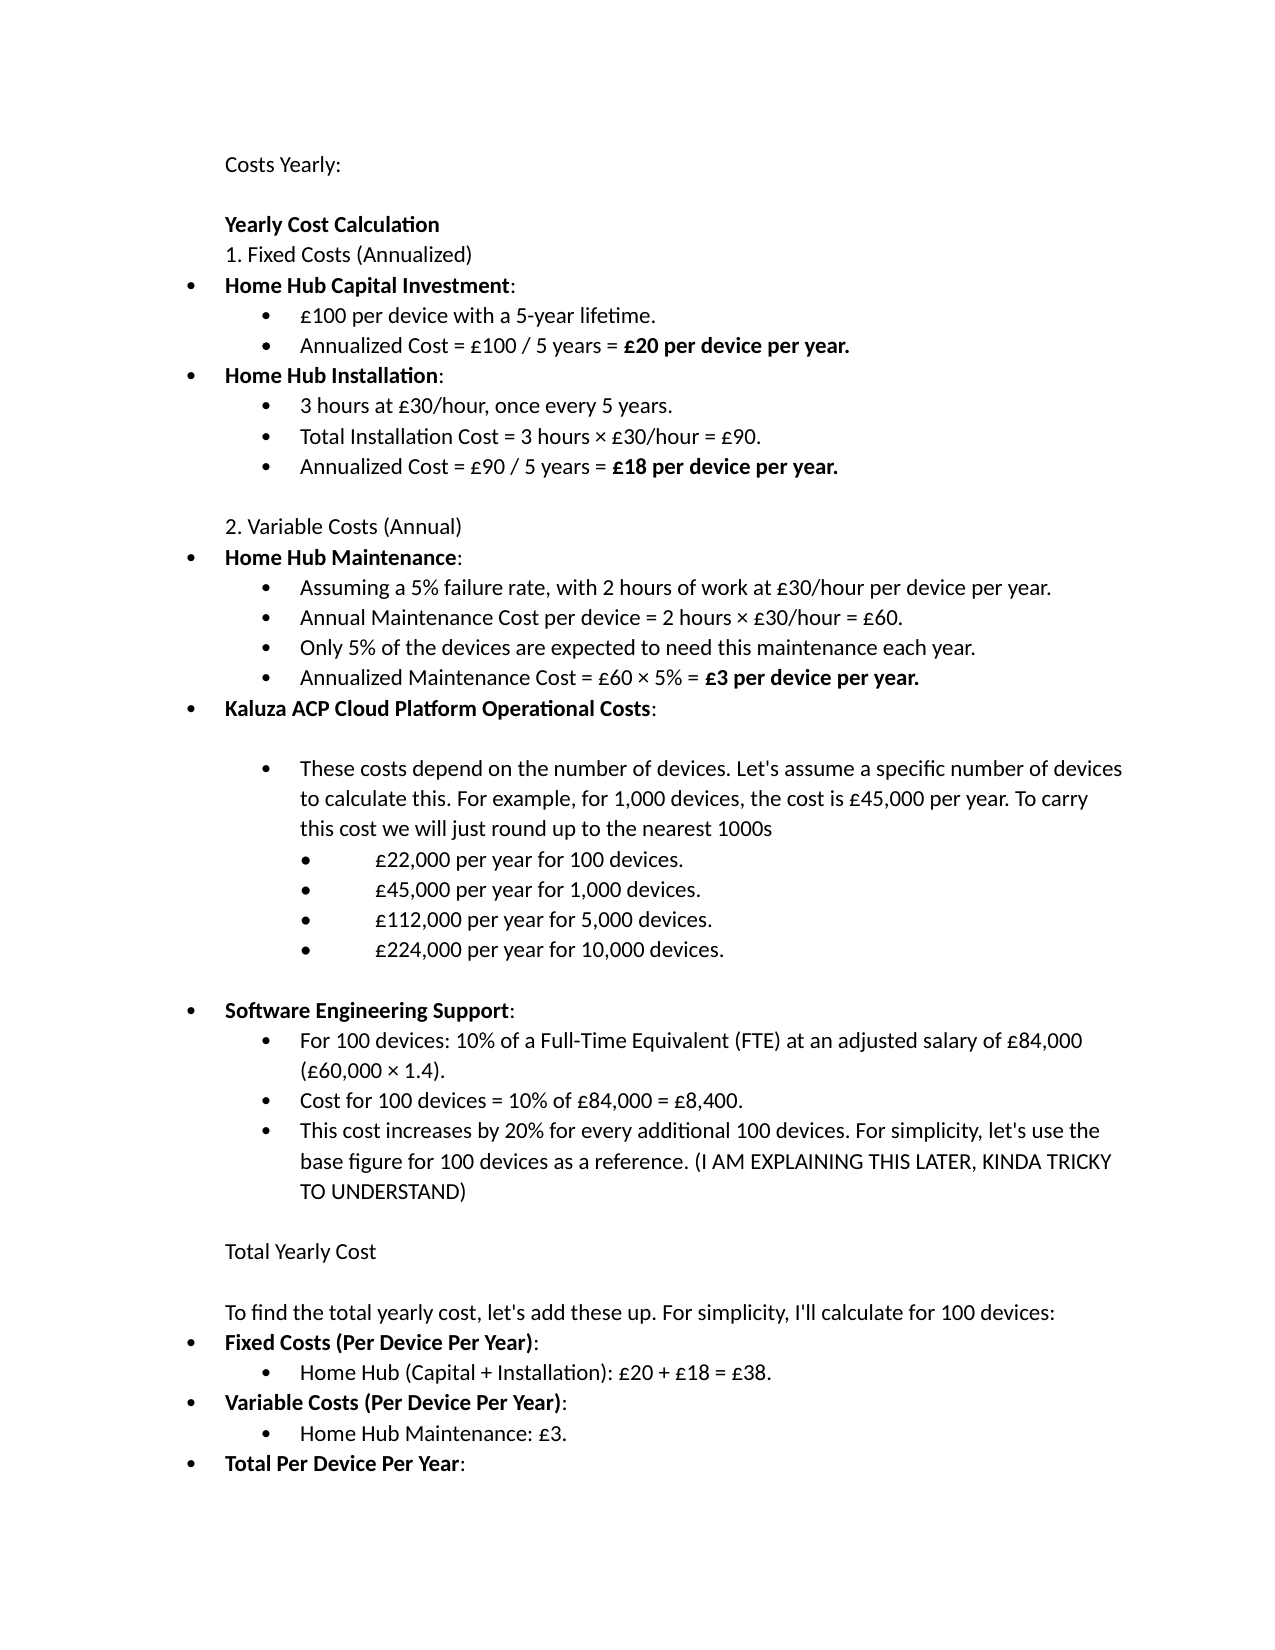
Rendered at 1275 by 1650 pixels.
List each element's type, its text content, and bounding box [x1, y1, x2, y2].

list Home Hub Maintenance: [187, 543, 1125, 571]
list Costs Yearly: [225, 150, 1125, 178]
list Total Per Device Per Year: [187, 1449, 1125, 1477]
list Annual Maintenance Cost per device = 2 hours × £30/hour = £60. [262, 603, 1125, 631]
list 3 hours at £30/hour, once every 5 years. [262, 392, 1125, 420]
list Software Engineering Support: [187, 996, 1125, 1024]
list Home Hub Maintenance: £3. [262, 1419, 1125, 1447]
list 2. Variable Costs (Annual) [225, 512, 1125, 541]
list Annualized Cost = £90 / 5 years = £18 per device per year. [262, 452, 1125, 480]
list • £22,000 per year for 100 devices. [300, 845, 1125, 873]
list Variable Costs (Per Device Per Year): [187, 1388, 1125, 1417]
list Home Hub Installation: [187, 361, 1125, 389]
list Only 5% of the devices are expected to need this maintenance each year. [262, 633, 1125, 661]
list Home Hub (Capital + Installation): £20 + £18 = £38. [262, 1358, 1125, 1386]
list £100 per device with a 5-year lifetime. [262, 301, 1125, 329]
list Annualized Maintenance Cost = £60 × 5% = £3 per device per year. [262, 663, 1125, 692]
list Fixed Costs (Per Device Per Year): [187, 1328, 1125, 1356]
list This cost increases by 20% for every additional 100 devices. For simplicity, let's use the base figure for 100 devices as a reference. (I AM EXPLAINING THIS LATER, KINDA TRICKY TO UNDERSTAND) [262, 1117, 1125, 1205]
list Home Hub Capital Investment: [187, 271, 1125, 299]
list For 100 devices: 10% of a Full-Time Equivalent (FTE) at an adjusted salary of £84,000 (£60,000 × 1.4). [262, 1026, 1125, 1084]
list • £112,000 per year for 5,000 devices. [300, 905, 1125, 933]
list To find the total yearly cost, let's add these up. For simplicity, I'll calculate for 100 devices: [225, 1298, 1125, 1326]
list Assuming a 5% failure rate, with 2 hours of work at £30/hour per device per year. [262, 573, 1125, 601]
list Kaluza ACP Cloud Platform Operational Costs: [187, 694, 1125, 722]
list Total Installation Cost = 3 hours × £30/hour = £90. [262, 422, 1125, 450]
list Cost for 100 devices = 10% of £84,000 = £8,400. [262, 1086, 1125, 1114]
list Annualized Cost = £100 / 5 years = £20 per device per year. [262, 331, 1125, 359]
list 1. Fixed Costs (Annualized) [225, 241, 1125, 269]
list Yearly Cost Calculation [225, 210, 1125, 238]
list These costs depend on the number of devices. Let's assume a specific number of devices to calculate this. For example, for 1,000 devices, the cost is £45,000 per year. To carry this cost we will just round up to the nearest 1000s [262, 754, 1125, 843]
list • £45,000 per year for 1,000 devices. [300, 875, 1125, 903]
list Total Yearly Cost [225, 1237, 1125, 1266]
list • £224,000 per year for 10,000 devices. [300, 935, 1125, 963]
